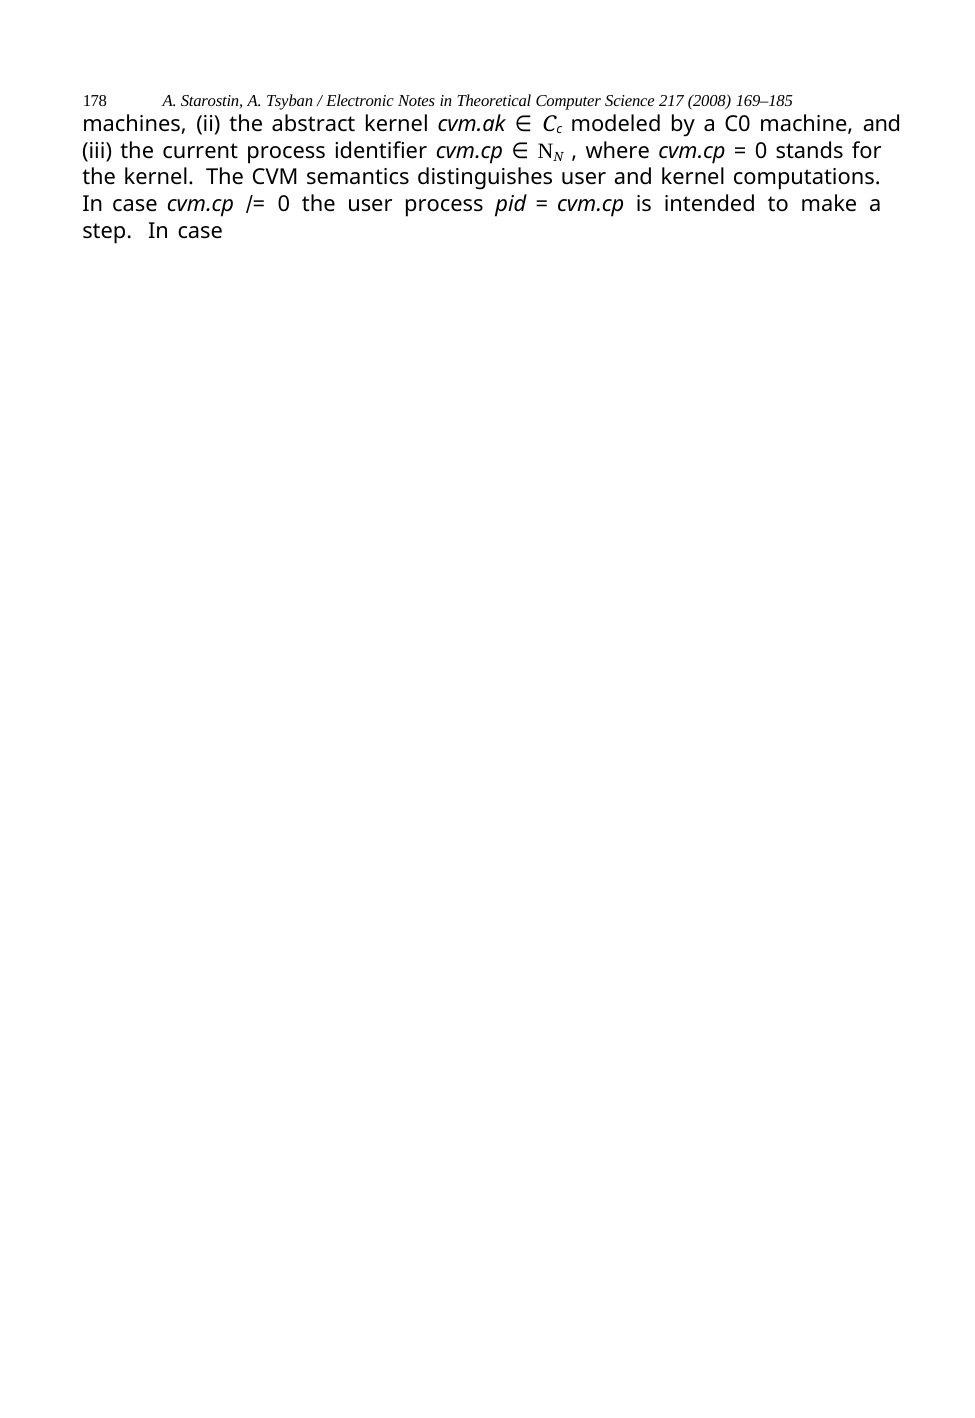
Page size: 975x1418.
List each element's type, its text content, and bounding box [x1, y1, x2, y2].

text (iii) the current process identifier cvm.cp ∈ NN , where cvm.cp = 0 stands for the kernel. The CVM semantics distinguishes user and kernel computations. In case cvm.cp /= 0 the user process pid = cvm.cp is intended to make a step. In case [82, 137, 881, 244]
text machines, (ii) the abstract kernel cvm.ak ∈ Cc modeled by a C0 machine, and [82, 110, 904, 136]
